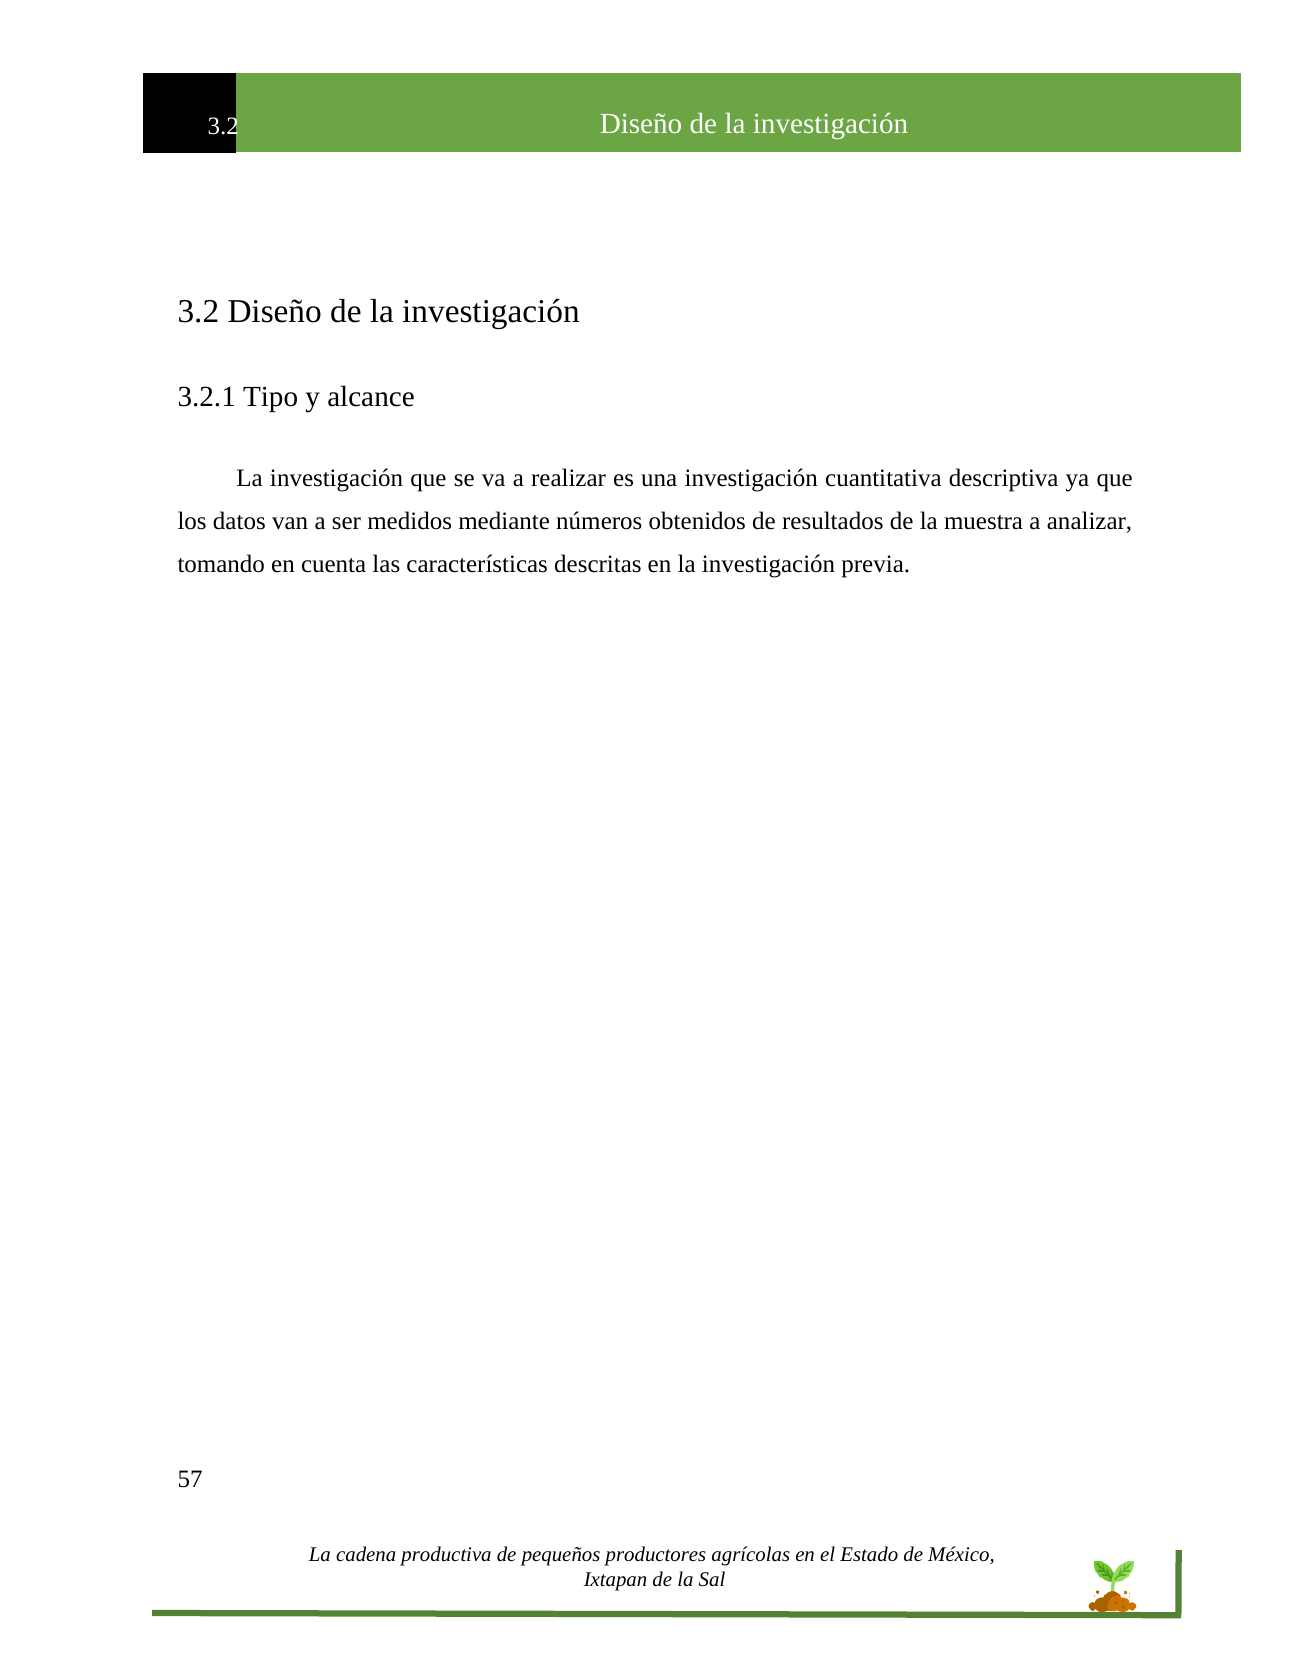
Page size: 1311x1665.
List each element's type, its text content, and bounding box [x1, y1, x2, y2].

picture [1086, 1561, 1138, 1612]
text 3.2 Diseño de la investigación [177, 291, 1133, 329]
text La investigación que se va a realizar es una investigación cuantitativa descriptiva ya que los datos van a ser medidos mediante números obtenidos de resultados de la muestra a analizar, tomando en cuenta las características descritas en la investigación previa. [177, 463, 1133, 578]
text 3.2.1 Tipo y alcance [177, 379, 1133, 413]
